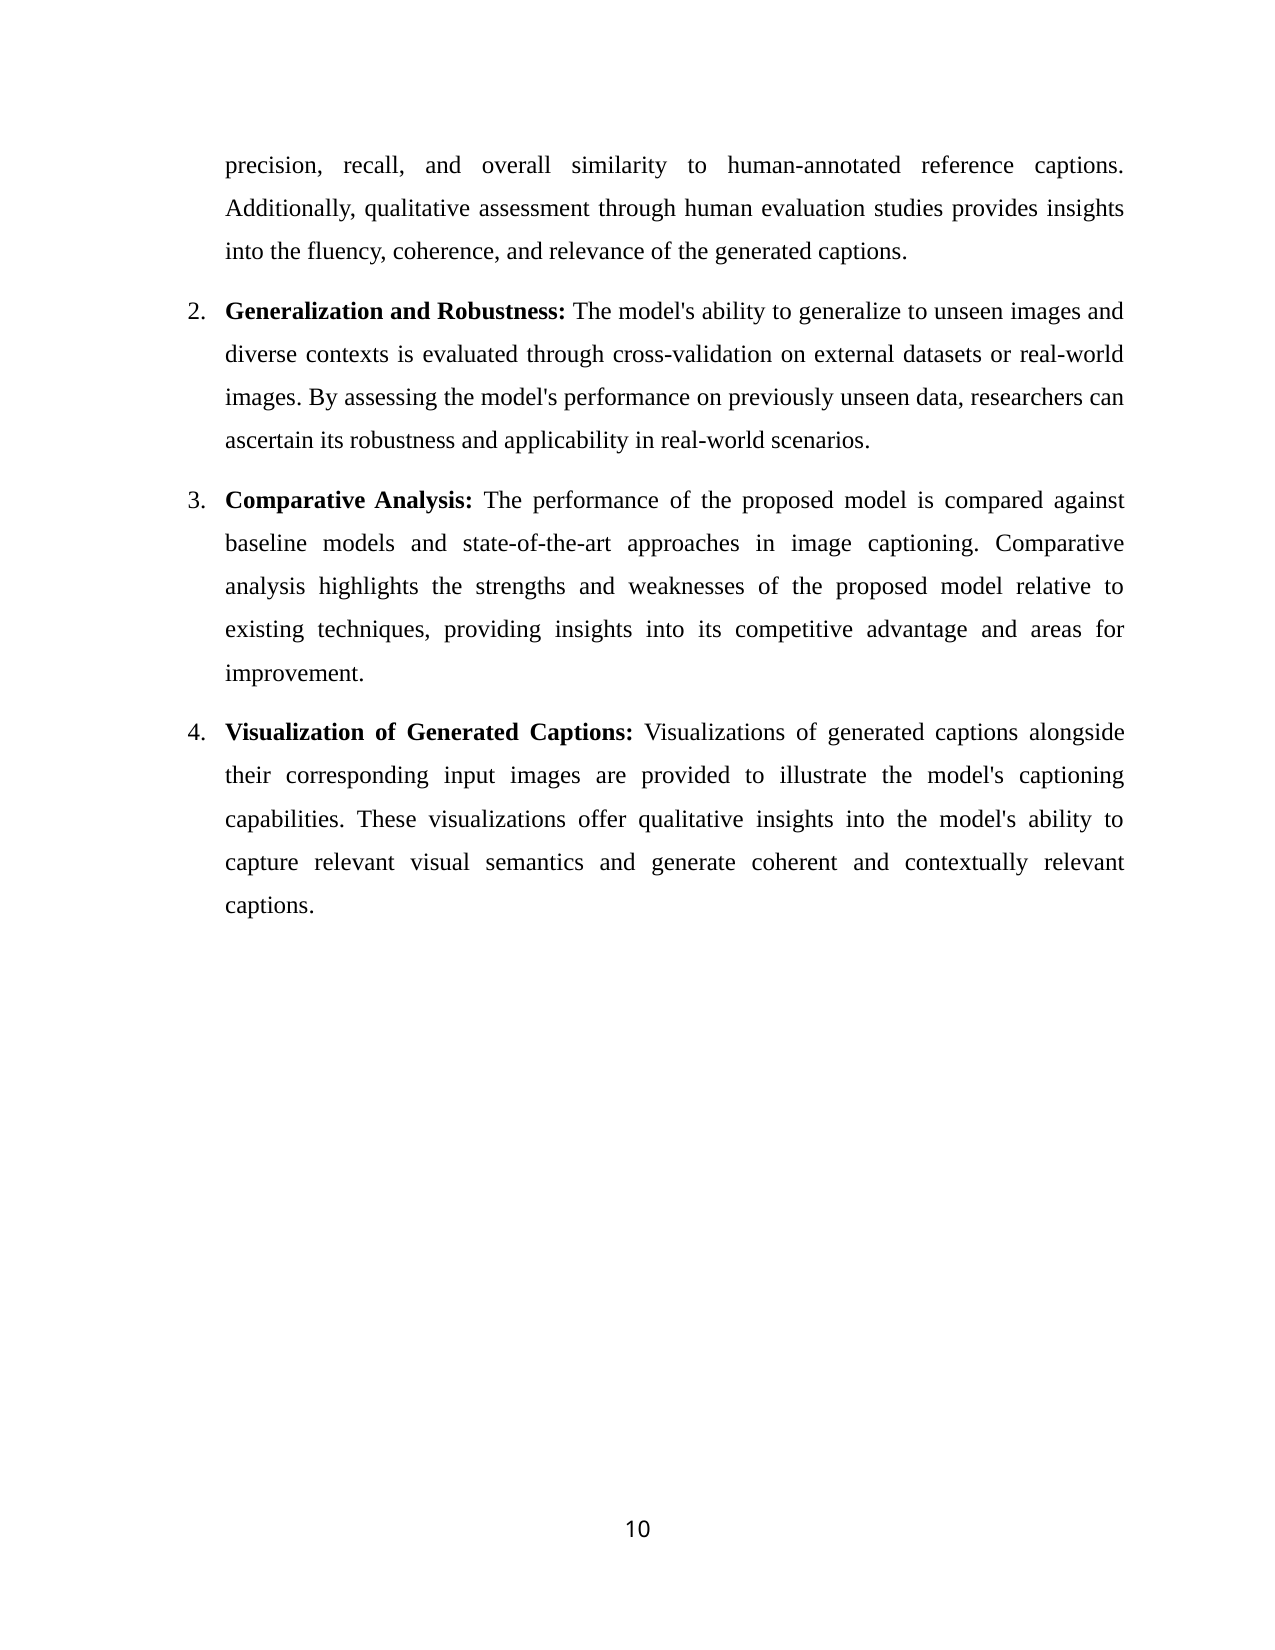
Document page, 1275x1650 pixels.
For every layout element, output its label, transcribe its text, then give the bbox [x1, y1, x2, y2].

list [187, 150, 1125, 265]
list Generalization and Robustness: The model's ability to generalize to unseen images and diverse contexts is evaluated through cross-validation on external datasets or real-world images. By assessing the model's performance on previously unseen data, researchers can ascertain its robustness and applicability in real-world scenarios. [187, 296, 1125, 454]
list Comparative Analysis: The performance of the proposed model is compared against baseline models and state-of-the-art approaches in image captioning. Comparative analysis highlights the strengths and weaknesses of the proposed model relative to existing techniques, providing insights into its competitive advantage and areas for improvement. [187, 485, 1125, 686]
list Visualization of Generated Captions: Visualizations of generated captions alongside their corresponding input images are provided to illustrate the model's captioning capabilities. These visualizations offer qualitative insights into the model's ability to capture relevant visual semantics and generate coherent and contextually relevant captions. [187, 717, 1125, 919]
